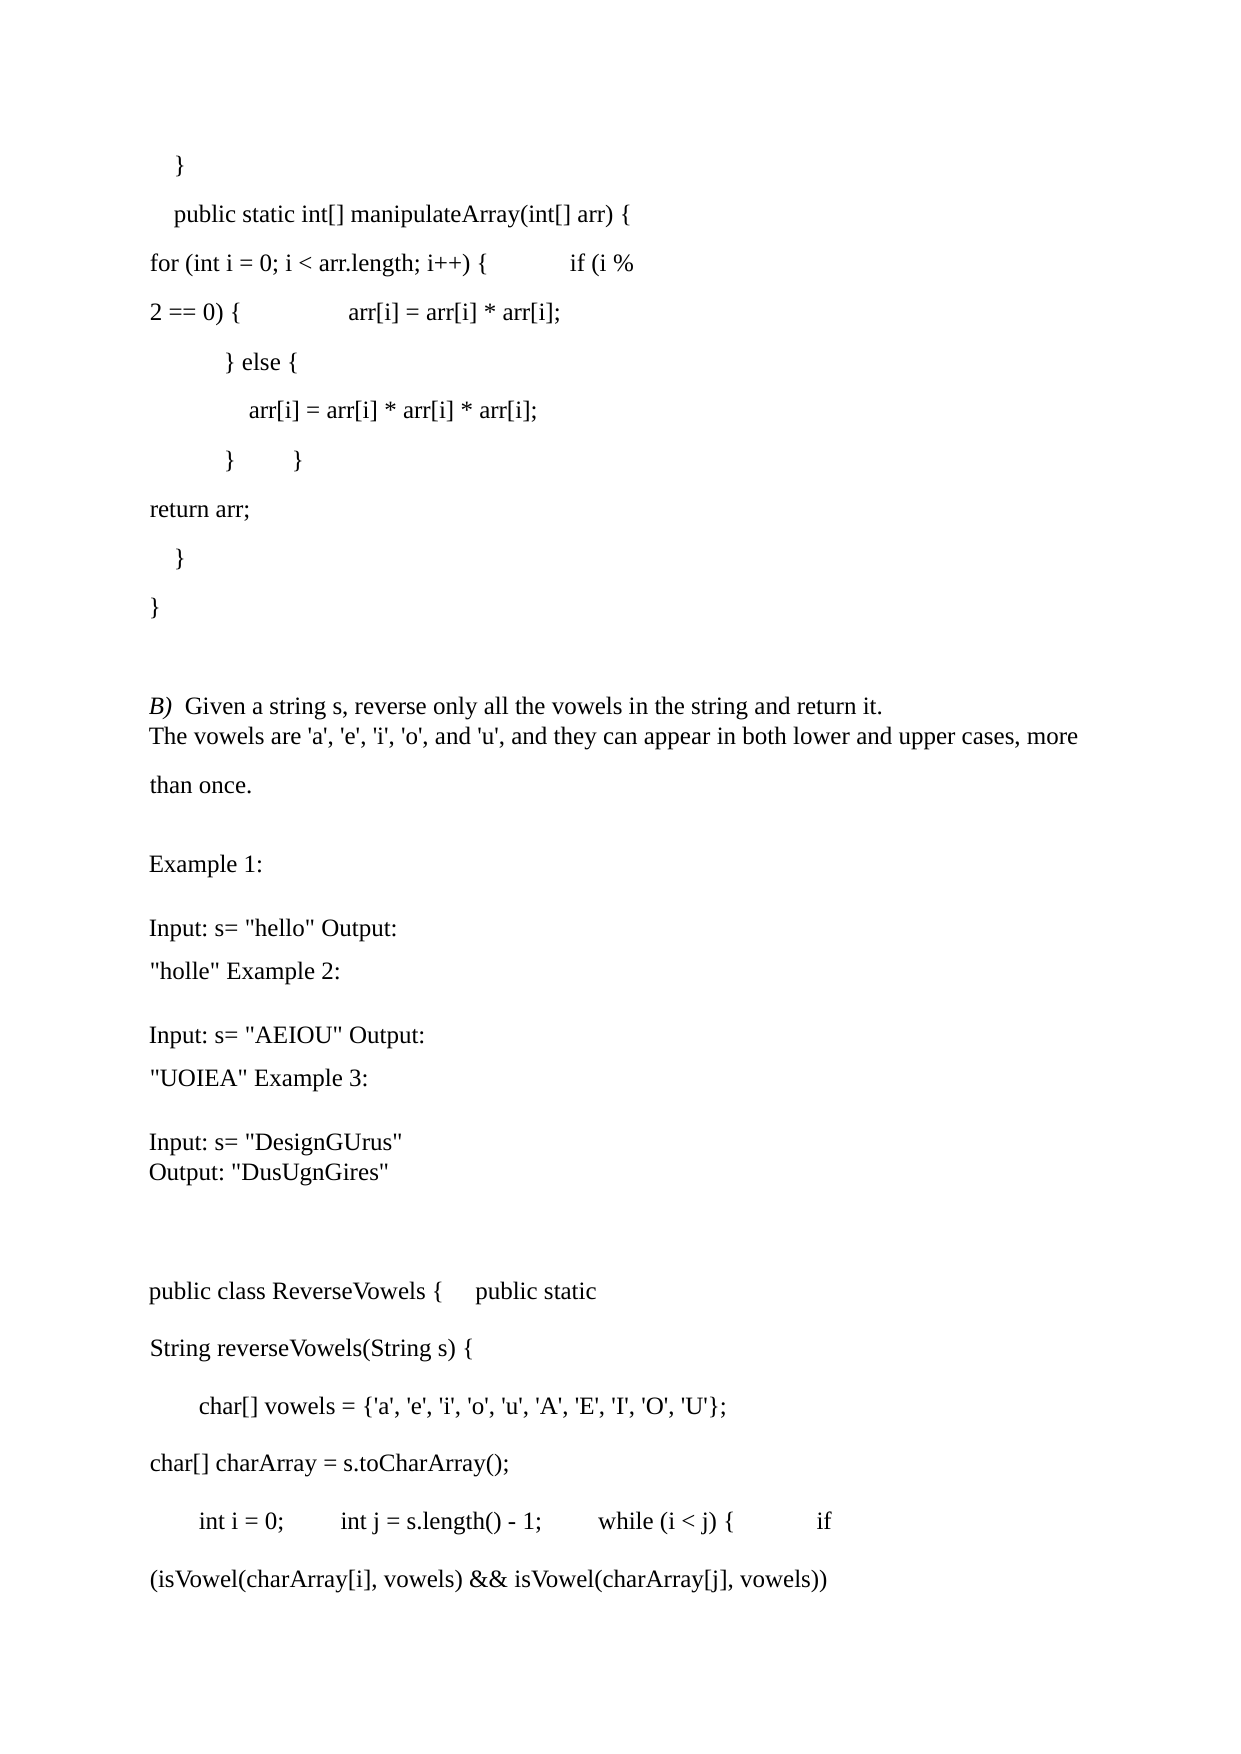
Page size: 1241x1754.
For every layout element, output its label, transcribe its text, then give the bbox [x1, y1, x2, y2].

text arr[i] = arr[i] * arr[i] * arr[i]; [148, 396, 1088, 424]
text B) Given a string s, reverse only all the vowels in the string and return it. [148, 691, 1088, 719]
text Input: s= "AEIOU" Output: "UOIEA" Example 3: [148, 1020, 430, 1091]
text Example 1: [148, 849, 1088, 877]
text Input: s= "hello" Output: "holle" Example 2: [148, 913, 403, 984]
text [148, 1506, 964, 1593]
text The vowels are 'a', 'e', 'i', 'o', and 'u', and they can appear in both lower and upper cases, more than once. [148, 721, 1088, 799]
text public static int[] manipulateArray(int[] arr) { for (int i = 0; i < arr.length; i++) { if (i % 2 == 0) { arr[i] = arr[i] * arr[i]; [148, 199, 643, 326]
text public class ReverseVowels { public static String reverseVowels(String s) { [148, 1276, 640, 1362]
text } } return arr; [148, 445, 304, 522]
text Output: "DusUgnGires" [148, 1157, 1088, 1186]
text } [148, 592, 1088, 621]
text } [148, 150, 1088, 179]
text } else { [148, 347, 1088, 375]
text char[] vowels = {'a', 'e', 'i', 'o', 'u', 'A', 'E', 'I', 'O', 'U'}; char[] charArray = s.toCharArray(); [148, 1391, 811, 1477]
text Input: s= "DesignGUrus" [148, 1127, 1088, 1156]
text } [148, 543, 1088, 572]
